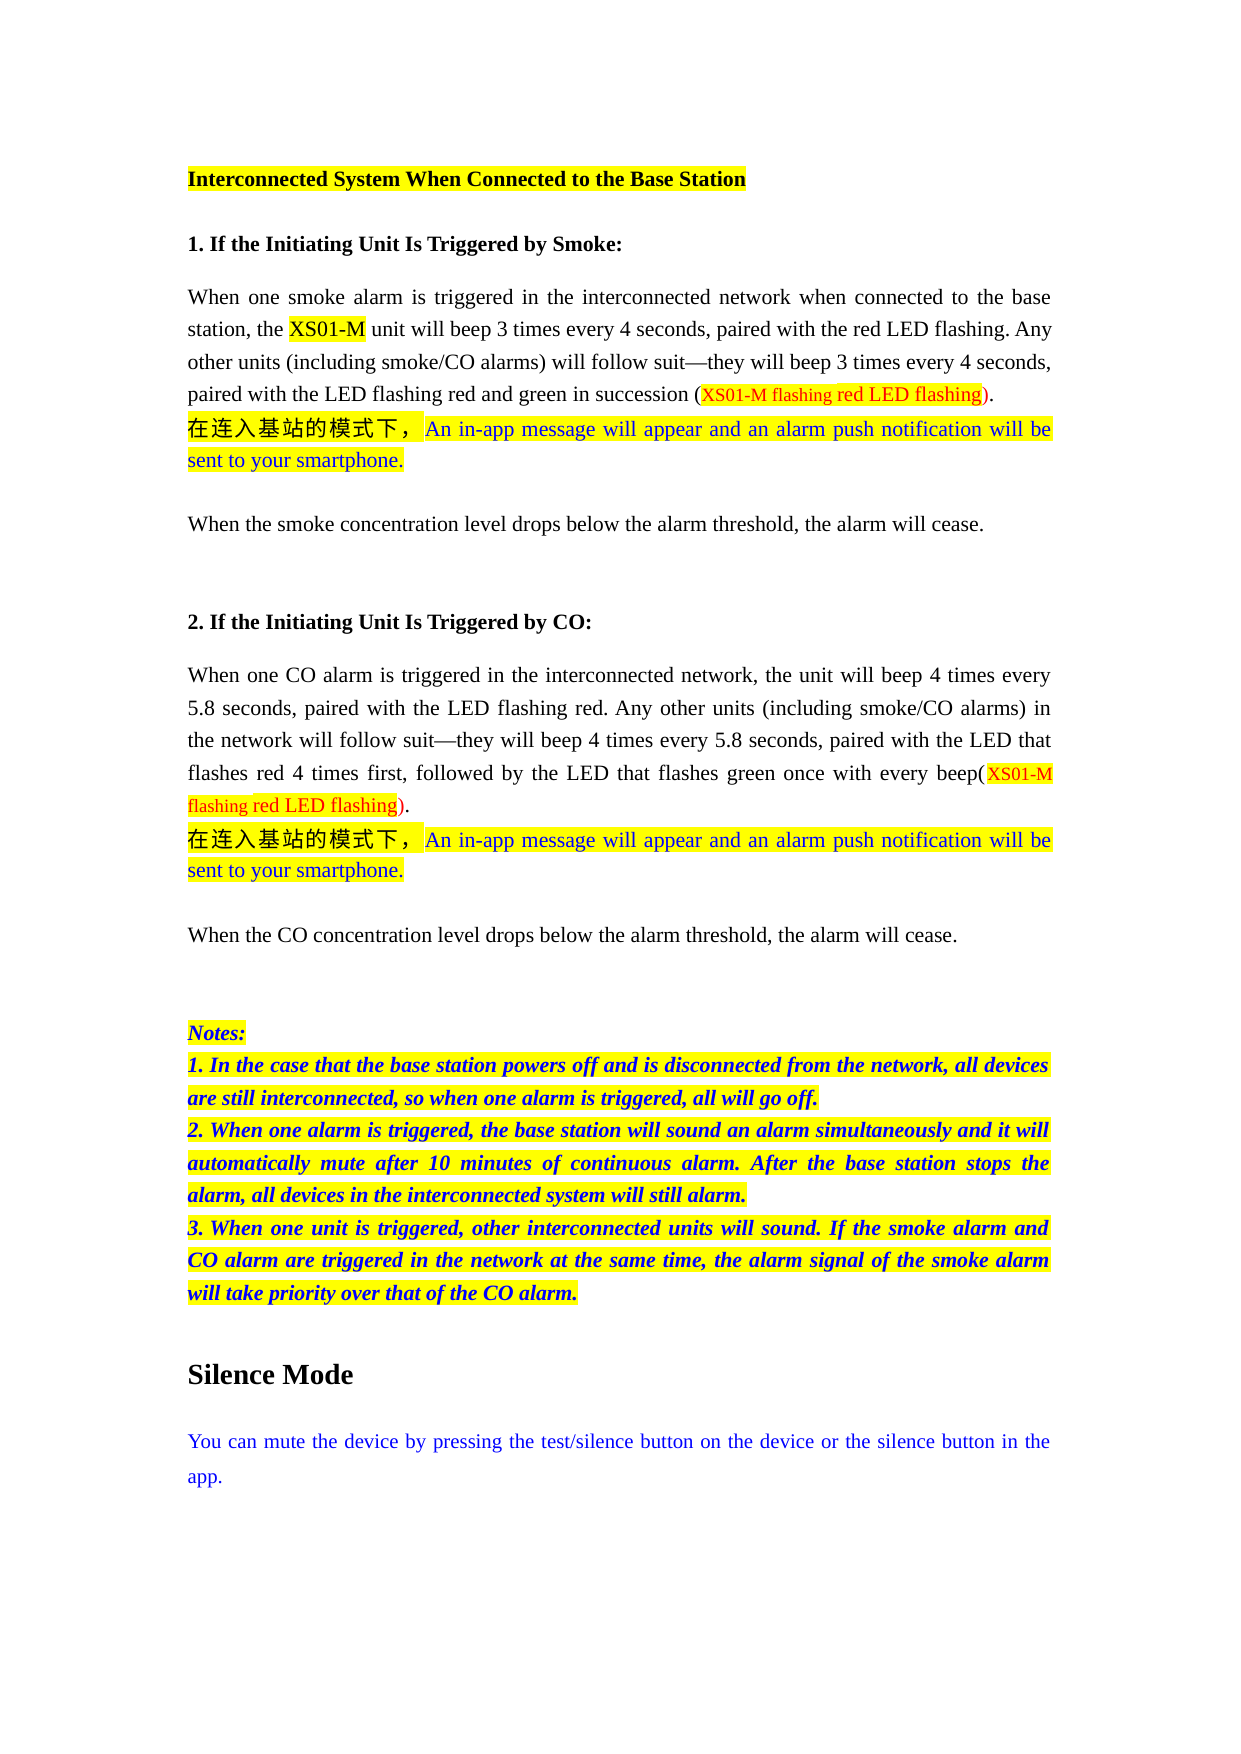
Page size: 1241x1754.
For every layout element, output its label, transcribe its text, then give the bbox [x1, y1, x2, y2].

list If the Initiating Unit Is Triggered by CO: [187, 605, 1053, 638]
list In the case that the base station powers off and is disconnected from the network, all devices are still interconnected, so when one alarm is triggered, all will go off. [187, 1049, 1053, 1114]
text 在连入基站的模式下，An in-app message will appear and an alarm push notification will be sent to your smartphone. [187, 410, 1053, 475]
text When the smoke concentration level drops below the alarm threshold, the alarm will cease. [187, 508, 1053, 540]
list When one CO alarm is triggered in the interconnected network, the unit will beep 4 times every 5.8 seconds, paired with the LED flashing red. Any other units (including smoke/CO alarms) in the network will follow suit—they will beep 4 times every 5.8 seconds, paired with the LED that flashes red 4 times first, followed by the LED that flashes green once with every beep(XS01-M flashing red LED flashing). [187, 659, 1053, 821]
text Interconnected System When Connected to the Base Station [187, 162, 1053, 194]
list When the CO concentration level drops below the alarm threshold, the alarm will cease. [187, 919, 1053, 951]
list When one alarm is triggered, the base station will sound an alarm simultaneously and it will automatically mute after 10 minutes of continuous alarm. After the base station stops the alarm, all devices in the interconnected system will still alarm. [187, 1114, 1053, 1211]
list When one unit is triggered, other interconnected units will sound. If the smoke alarm and CO alarm are triggered in the network at the same time, the alarm signal of the smoke alarm will take priority over that of the CO alarm. [187, 1211, 1053, 1309]
text Silence Mode [187, 1341, 1053, 1406]
text When one smoke alarm is triggered in the interconnected network when connected to the base station, the XS01-M unit will beep 3 times every 4 seconds, paired with the red LED flashing. Any other units (including smoke/CO alarms) will follow suit—they will beep 3 times every 4 seconds, paired with the LED flashing red and green in succession (XS01-M flashing red LED flashing). [187, 280, 1053, 410]
list 在连入基站的模式下，An in-app message will appear and an alarm push notification will be sent to your smartphone. [187, 821, 1053, 886]
list Notes: [187, 1016, 1053, 1049]
text You can mute the device by pressing the test/silence button on the device or the silence button in the app. [187, 1425, 1053, 1492]
list If the Initiating Unit Is Triggered by Smoke: [187, 227, 1053, 259]
